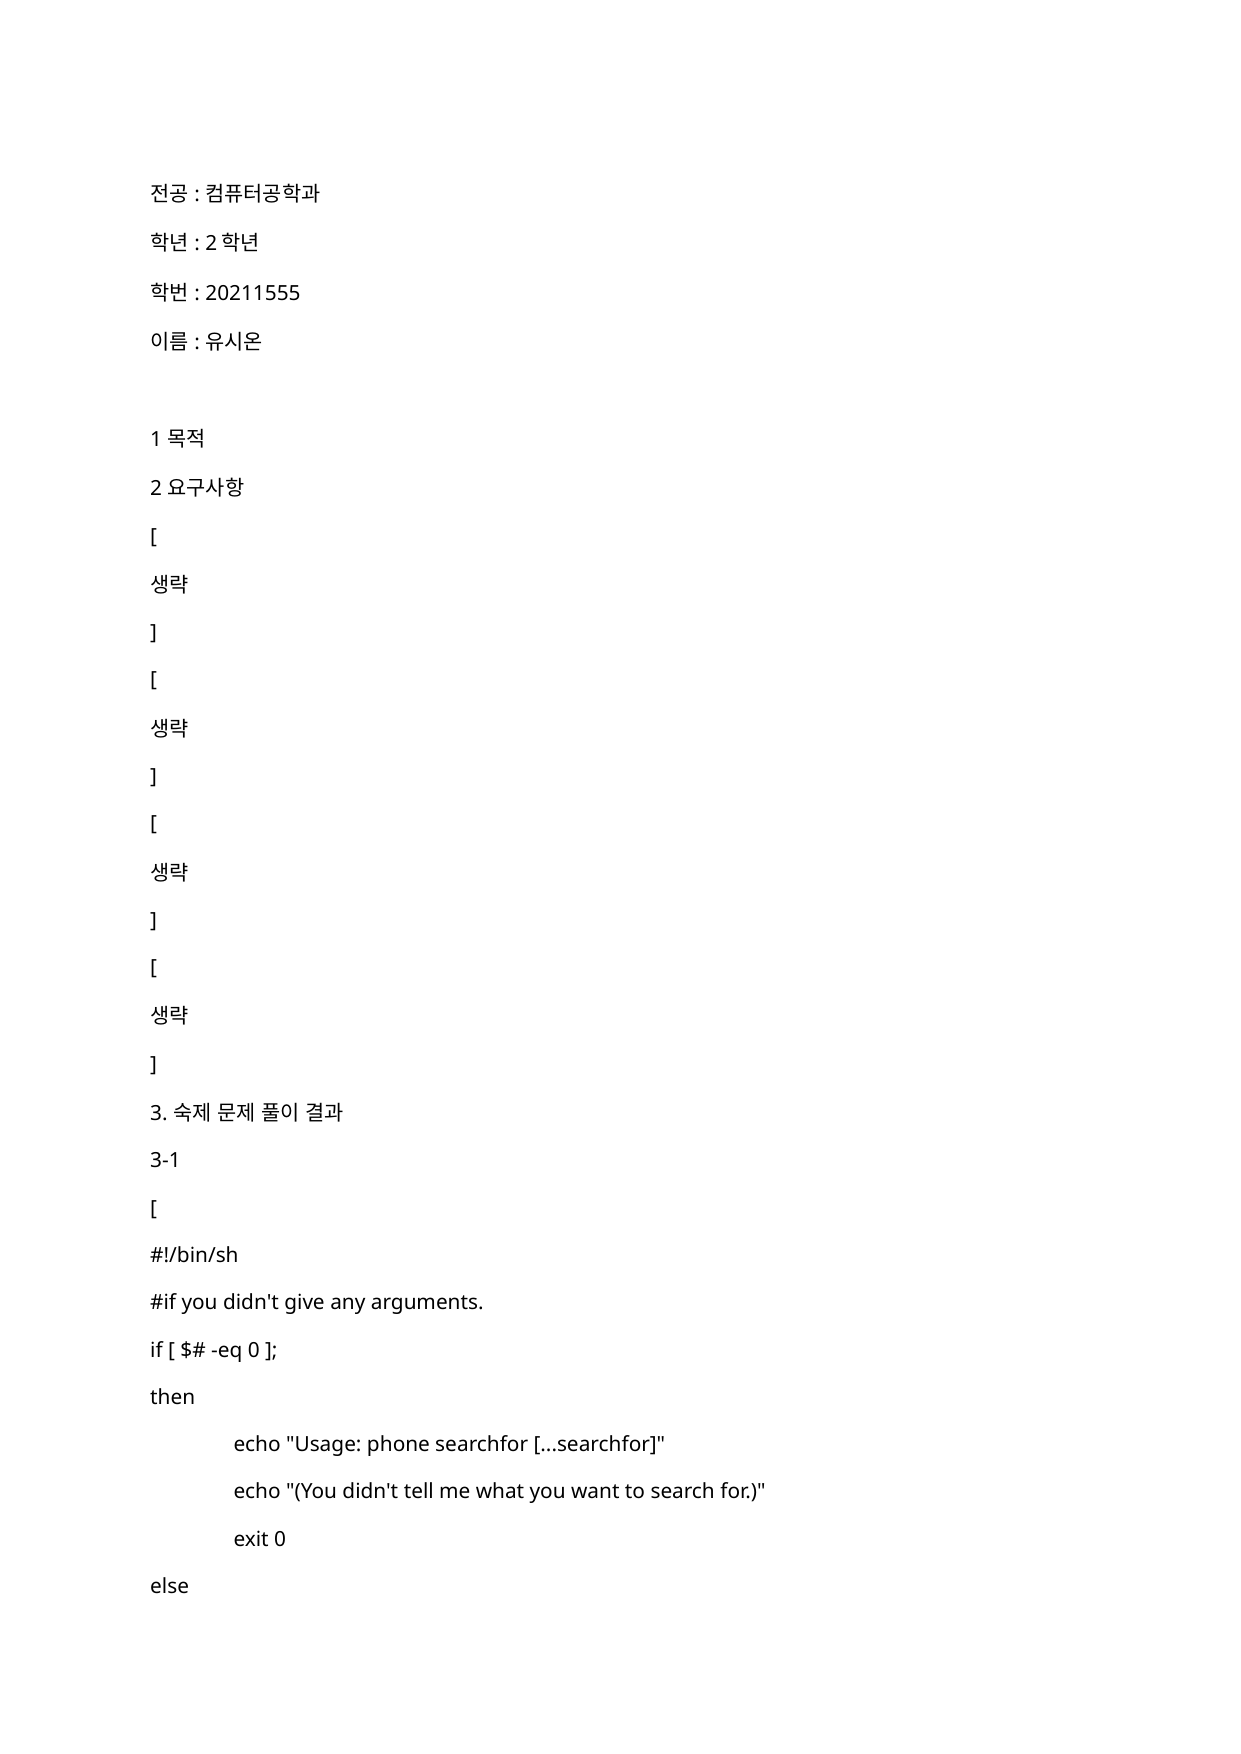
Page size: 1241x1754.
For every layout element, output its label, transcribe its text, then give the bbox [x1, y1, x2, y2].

text then [150, 1382, 1090, 1410]
text 학번 : 20211555 [150, 276, 1090, 306]
text 1 목적 [150, 422, 1090, 452]
text 전공 : 컴퓨터공학과 [150, 177, 1090, 207]
text [ [150, 521, 1090, 549]
text 학년 : 2학년 [150, 227, 1090, 257]
text 생략 [150, 999, 1090, 1030]
text echo "Usage: phone searchfor [...searchfor]" [150, 1429, 1090, 1458]
text 3-1 [150, 1146, 1090, 1174]
text else [150, 1571, 1090, 1599]
text if [ $# -eq 0 ]; [150, 1335, 1090, 1363]
text ] [150, 1049, 1090, 1077]
text #!/bin/sh [150, 1240, 1090, 1268]
text 이름 : 유시온 [150, 325, 1090, 356]
text [ [150, 1193, 1090, 1221]
text [ [150, 952, 1090, 981]
text 2 요구사항 [150, 471, 1090, 502]
text 생략 [150, 568, 1090, 598]
text 생략 [150, 856, 1090, 886]
text [ [150, 664, 1090, 693]
text ] [150, 905, 1090, 933]
text exit 0 [150, 1524, 1090, 1552]
text 3. 숙제 문제 풀이 결과 [150, 1096, 1090, 1126]
text ] [150, 617, 1090, 646]
text echo "(You didn't tell me what you want to search for.)" [150, 1477, 1090, 1505]
text ] [150, 761, 1090, 789]
text [ [150, 808, 1090, 837]
text 생략 [150, 712, 1090, 742]
text #if you didn't give any arguments. [150, 1287, 1090, 1316]
